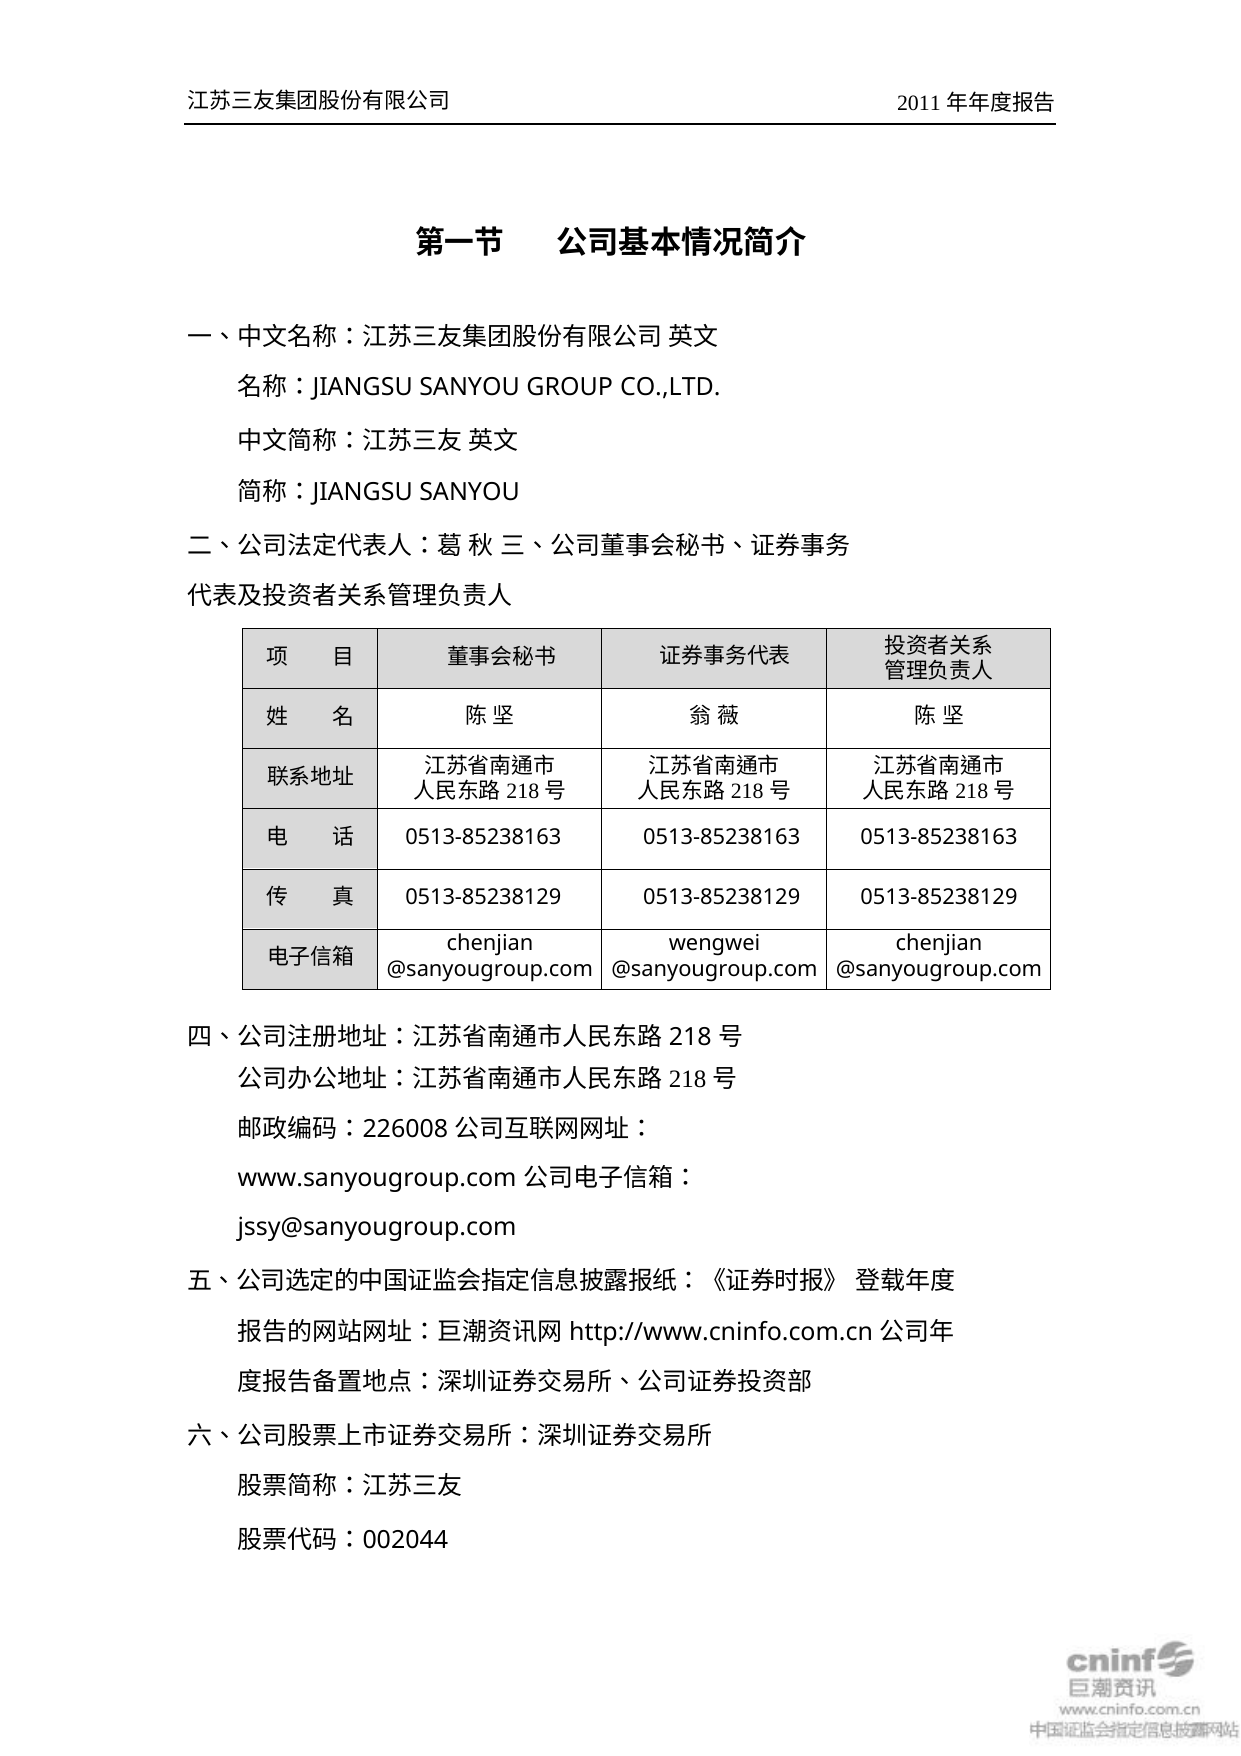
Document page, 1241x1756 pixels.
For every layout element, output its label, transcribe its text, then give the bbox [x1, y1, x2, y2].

text 股票代码：002044 [237, 1522, 1110, 1556]
table_cell 传 真 [243, 870, 377, 928]
picture [1029, 1633, 1241, 1754]
table_cell 江苏省南通市 人民东路 218 号 [827, 749, 1050, 808]
table_cell wengwei @sanyougroup.com [602, 930, 826, 989]
table_cell 联系地址 [243, 749, 377, 808]
table_cell 电子信箱 [243, 930, 377, 989]
subtitle 第一节 公司基本情况简介 [415, 220, 1110, 263]
table_cell 陈 坚 [378, 689, 601, 748]
table_cell 0513-85238163 [602, 809, 826, 868]
table_cell 0513-85238129 [602, 870, 826, 928]
table_header 证券事务代表 [602, 629, 826, 688]
table_header 董事会秘书 [378, 629, 601, 688]
table_cell 0513-85238163 [827, 809, 1050, 868]
text 中文简称：江苏三友 英文简称：JIANGSU SANYOU [237, 423, 539, 507]
table_cell 陈 坚 [827, 689, 1050, 748]
table_cell 0513-85238129 [378, 870, 601, 928]
table_header 项 目 [243, 629, 377, 688]
table_cell chenjian @sanyougroup.com [378, 930, 601, 989]
table_cell 江苏省南通市 人民东路 218 号 [378, 749, 601, 808]
text 公司办公地址：江苏省南通市人民东路 218 号 邮政编码：226008 公司互联网网址：www.sanyougroup.com 公司电子信箱：jssy@sanyougroup.com [237, 1061, 739, 1243]
table_cell 姓 名 [243, 689, 377, 748]
text 四、公司注册地址：江苏省南通市人民东路 218 号 [187, 1019, 1110, 1053]
table_header 投资者关系 管理负责人 [827, 629, 1050, 688]
text 二、公司法定代表人：葛 秋 三、公司董事会秘书、证券事务代表及投资者关系管理负责人 [187, 527, 864, 612]
text 五、公司选定的中国证监会指定信息披露报纸：《证券时报》 登载年度报告的网站网址：巨潮资讯网 http://www.cninfo.com.cn 公司年度报告备置地点：深圳证券交易所、公司证券投资部 [187, 1263, 977, 1398]
table_cell 翁 薇 [602, 689, 826, 748]
table_cell 电 话 [243, 809, 377, 868]
text 六、公司股票上市证券交易所：深圳证券交易所 股票简称：江苏三友 [187, 1418, 714, 1502]
table_cell 江苏省南通市 人民东路 218 号 [602, 749, 826, 808]
table_cell 0513-85238129 [827, 870, 1050, 928]
table_cell chenjian @sanyougroup.com [827, 930, 1050, 989]
table_cell 0513-85238163 [378, 809, 601, 868]
text 一、中文名称：江苏三友集团股份有限公司 英文名称：JIANGSU SANYOU GROUP CO.,LTD. [187, 319, 727, 403]
